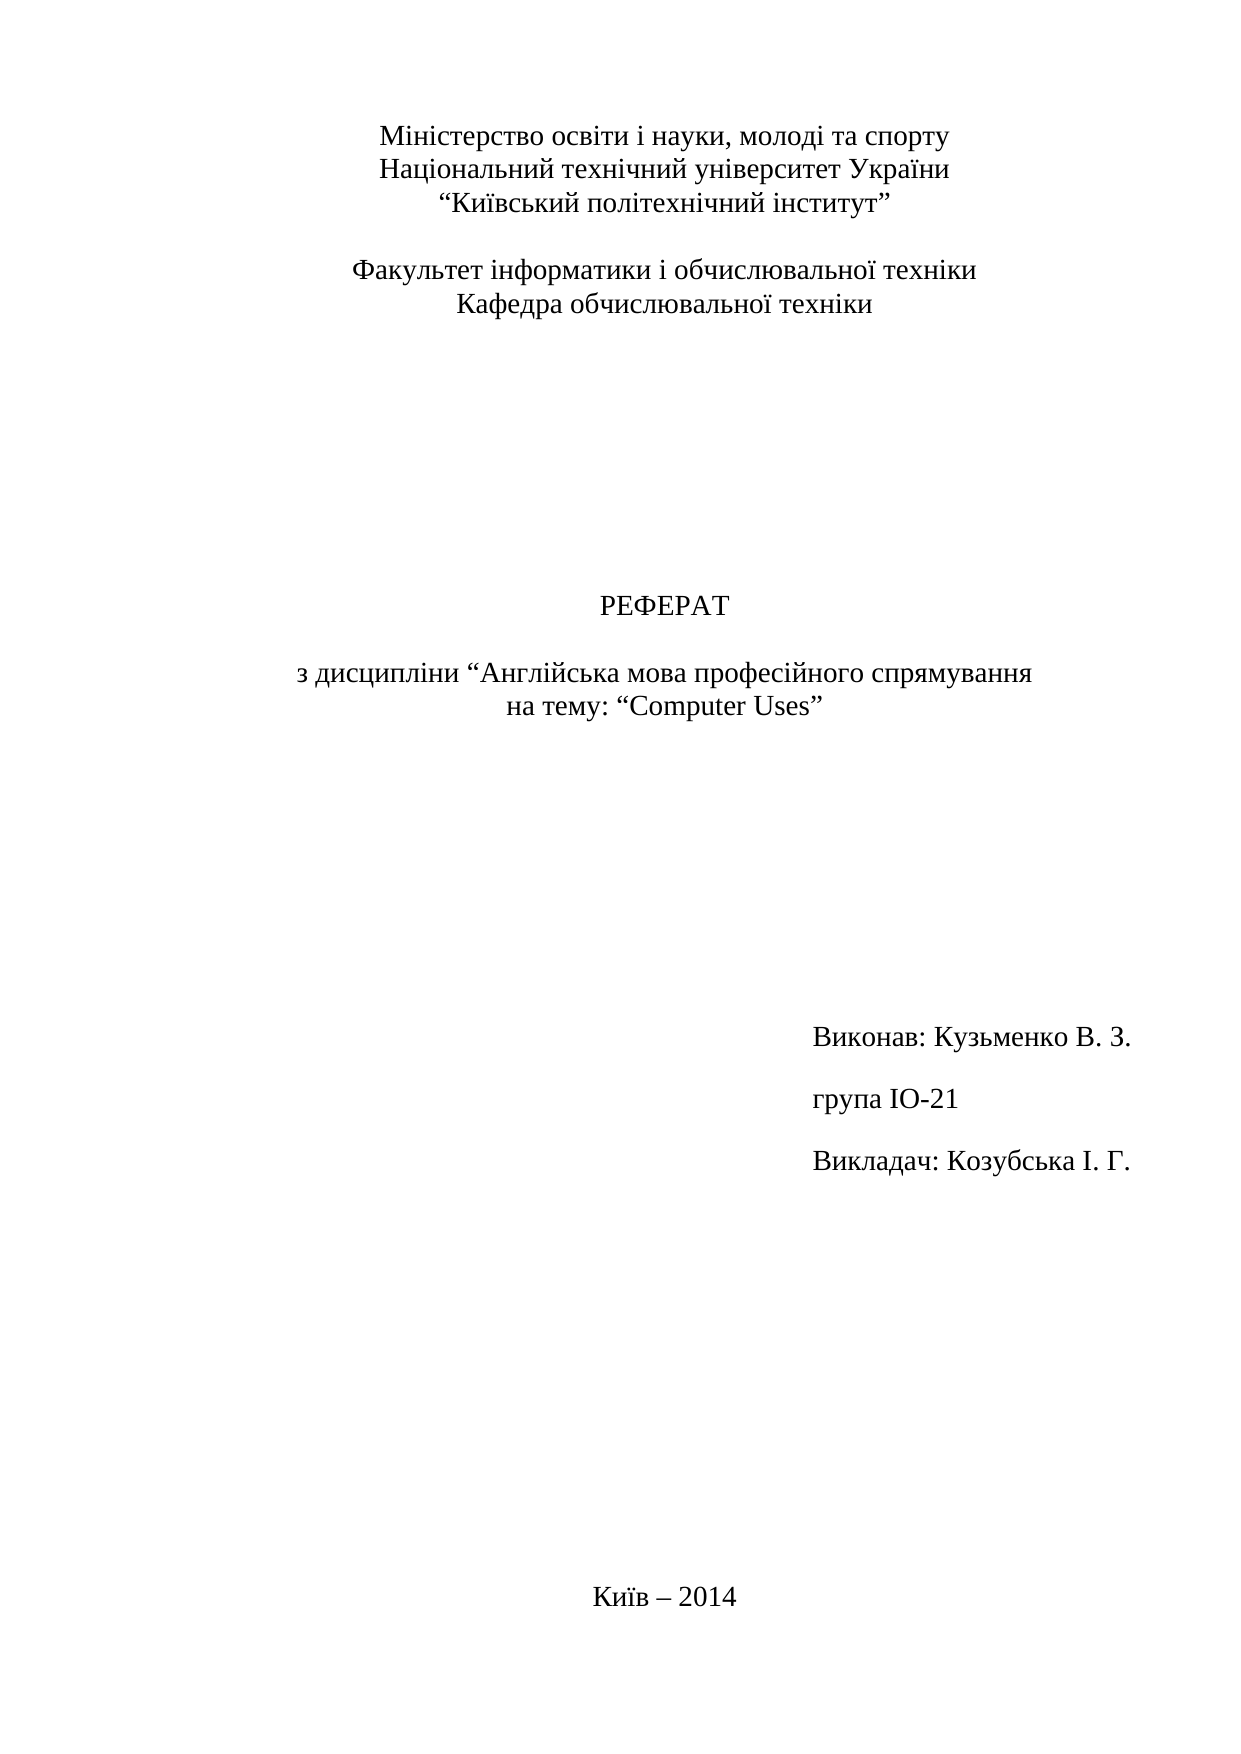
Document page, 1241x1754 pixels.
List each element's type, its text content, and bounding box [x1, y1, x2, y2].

text Викладач: Козубська І. Г. [812, 1143, 1152, 1177]
text Кафедра обчислювальної техніки [177, 286, 1152, 319]
text Київ – 2014 [177, 1579, 1152, 1613]
text “Київський політехнічний інститут” [177, 185, 1152, 219]
text Факультет інформатики і обчислювальної техніки [177, 252, 1152, 286]
text РЕФЕРАТ [177, 588, 1152, 621]
text Міністерство освіти і науки, молоді та спорту [177, 118, 1152, 152]
text Національний технічний університет України [177, 152, 1152, 185]
text Виконав: Кузьменко В. З. [812, 990, 1152, 1052]
text група ІО-21 [812, 1052, 1152, 1115]
text на тему: “Computer Uses” [177, 688, 1152, 722]
text з дисципліни “Англійська мова професійного спрямування [177, 655, 1152, 688]
